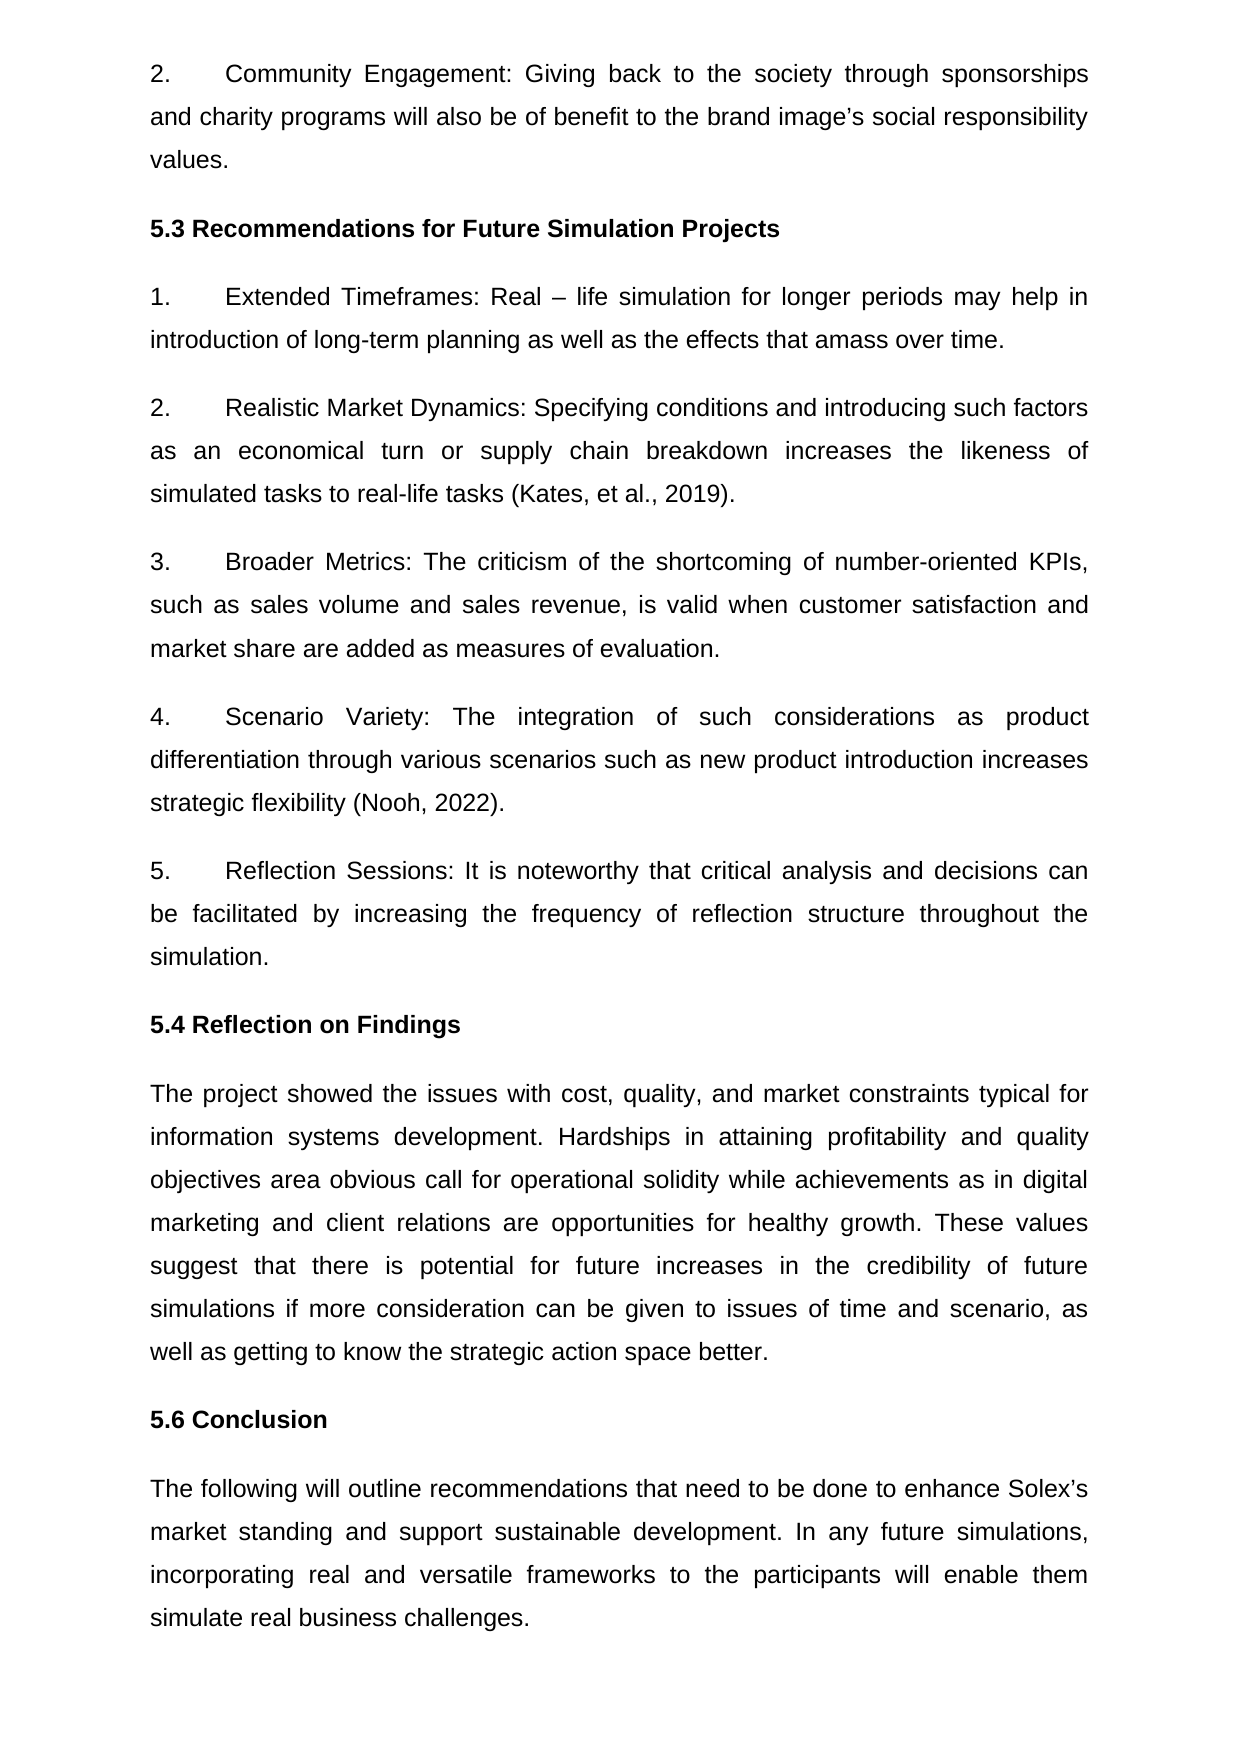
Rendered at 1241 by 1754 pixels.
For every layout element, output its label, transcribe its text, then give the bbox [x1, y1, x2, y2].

list Reflection Sessions: It is noteworthy that critical analysis and decisions can be facilitated by increasing the frequency of reflection structure throughout the simulation. [150, 856, 1090, 971]
subtitle 5.3 Recommendations for Future Simulation Projects [150, 213, 1090, 242]
list Broader Metrics: The criticism of the shortcoming of number-oriented KPIs, such as sales volume and sales revenue, is valid when customer satisfaction and market share are added as measures of evaluation. [150, 547, 1090, 662]
subtitle 5.4 Reflection on Findings [150, 1010, 1090, 1039]
text The project showed the issues with cost, quality, and market constraints typical for information systems development. Hardships in attaining profitability and quality objectives area obvious call for operational solidity while achievements as in digital marketing and client relations are opportunities for healthy growth. These values suggest that there is potential for future increases in the credibility of future simulations if more consideration can be given to issues of time and scenario, as well as getting to know the strategic action space better. [150, 1078, 1090, 1366]
list Extended Timeframes: Real – life simulation for longer periods may help in introduction of long-term planning as well as the effects that amass over time. [150, 282, 1090, 353]
list Scenario Variety: The integration of such considerations as product differentiation through various scenarios such as new product introduction increases strategic flexibility (Nooh, 2022). [150, 702, 1090, 817]
list Realistic Market Dynamics: Specifying conditions and introducing such factors as an economical turn or supply chain breakdown increases the likeness of simulated tasks to real-life tasks (Kates, et al., 2019). [150, 393, 1090, 508]
text 2. Community Engagement: Giving back to the society through sponsorships and charity programs will also be of benefit to the brand image’s social responsibility values. [150, 59, 1090, 174]
text The following will outline recommendations that need to be done to enhance Solex’s market standing and support sustainable development. In any future simulations, incorporating real and versatile frameworks to the participants will enable them simulate real business challenges. [150, 1473, 1090, 1632]
subtitle 5.6 Conclusion [150, 1405, 1090, 1434]
